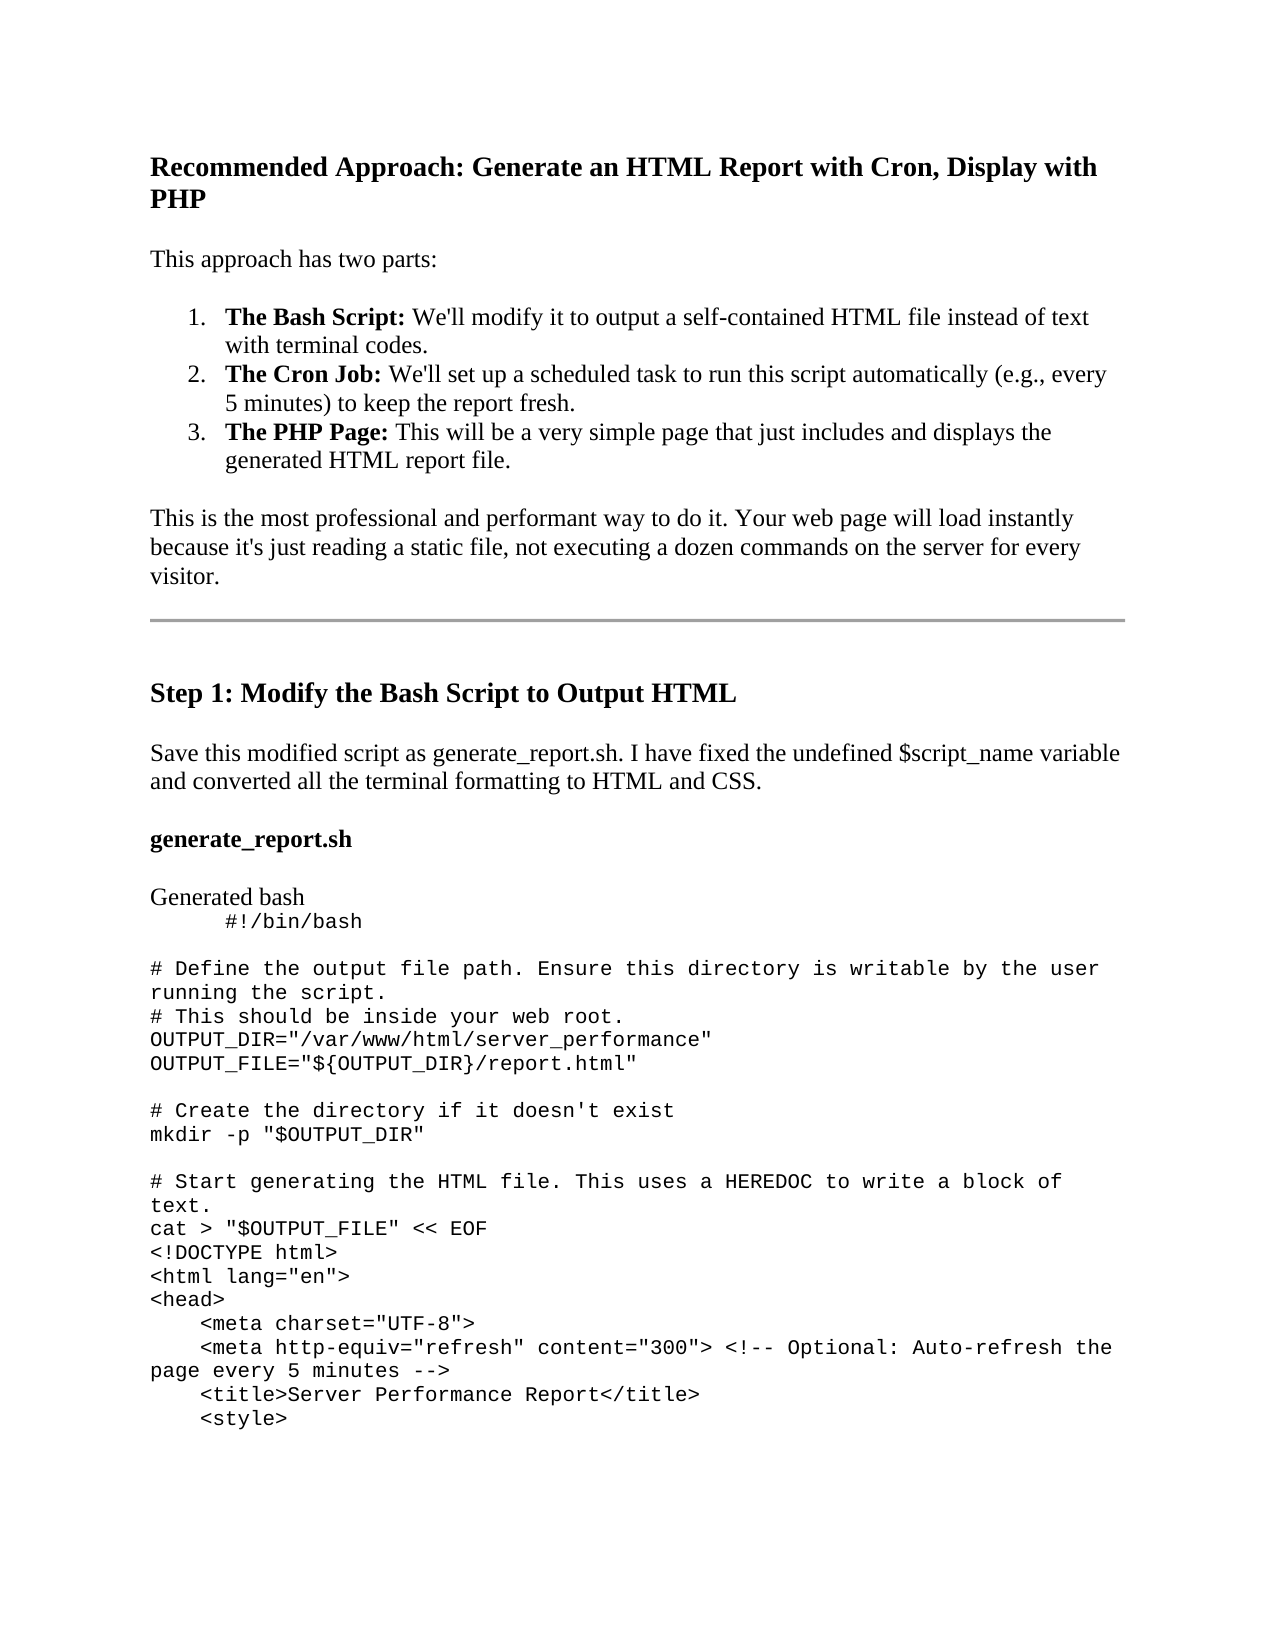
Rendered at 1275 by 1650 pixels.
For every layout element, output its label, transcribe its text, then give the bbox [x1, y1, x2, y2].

text # Start generating the HTML file. This uses a HEREDOC to write a block of text. [150, 1171, 1125, 1218]
text #!/bin/bash [150, 911, 1125, 935]
text Recommended Approach: Generate an HTML Report with Cron, Display with PHP [150, 150, 1125, 215]
text This is the most professional and performant way to do it. Your web page will load instantly because it's just reading a static file, not executing a dozen commands on the server for every visitor. [150, 503, 1125, 590]
text <!DOCTYPE html> [150, 1242, 1125, 1266]
text generate_report.sh [150, 824, 1125, 853]
list The Cron Job: We'll set up a scheduled task to run this script automatically (e.g., every 5 minutes) to keep the report fresh. [187, 359, 1125, 417]
text Generated bash [150, 882, 1125, 911]
text Step 1: Modify the Bash Script to Output HTML [150, 676, 1125, 708]
text # Create the directory if it doesn't exist [150, 1100, 1125, 1124]
text Save this modified script as generate_report.sh. I have fixed the undefined $script_name variable and converted all the terminal formatting to HTML and CSS. [150, 738, 1125, 795]
text cat > "$OUTPUT_FILE" << EOF [150, 1218, 1125, 1242]
text <style> [150, 1408, 1125, 1431]
text <title>Server Performance Report</title> [150, 1384, 1125, 1408]
text <meta http-equiv="refresh" content="300"> <!-- Optional: Auto-refresh the page every 5 minutes --> [150, 1337, 1125, 1384]
text <html lang="en"> [150, 1266, 1125, 1289]
text <head> [150, 1289, 1125, 1313]
text # This should be inside your web root. [150, 1006, 1125, 1029]
text <meta charset="UTF-8"> [150, 1313, 1125, 1337]
text This approach has two parts: [150, 244, 1125, 273]
text mkdir -p "$OUTPUT_DIR" [150, 1124, 1125, 1147]
text # Define the output file path. Ensure this directory is writable by the user running the script. [150, 958, 1125, 1006]
text OUTPUT_DIR="/var/www/html/server_performance" [150, 1029, 1125, 1053]
list The PHP Page: This will be a very simple page that just includes and displays the generated HTML report file. [187, 417, 1125, 474]
text OUTPUT_FILE="${OUTPUT_DIR}/report.html" [150, 1053, 1125, 1077]
list The Bash Script: We'll modify it to output a self-contained HTML file instead of text with terminal codes. [187, 302, 1125, 359]
